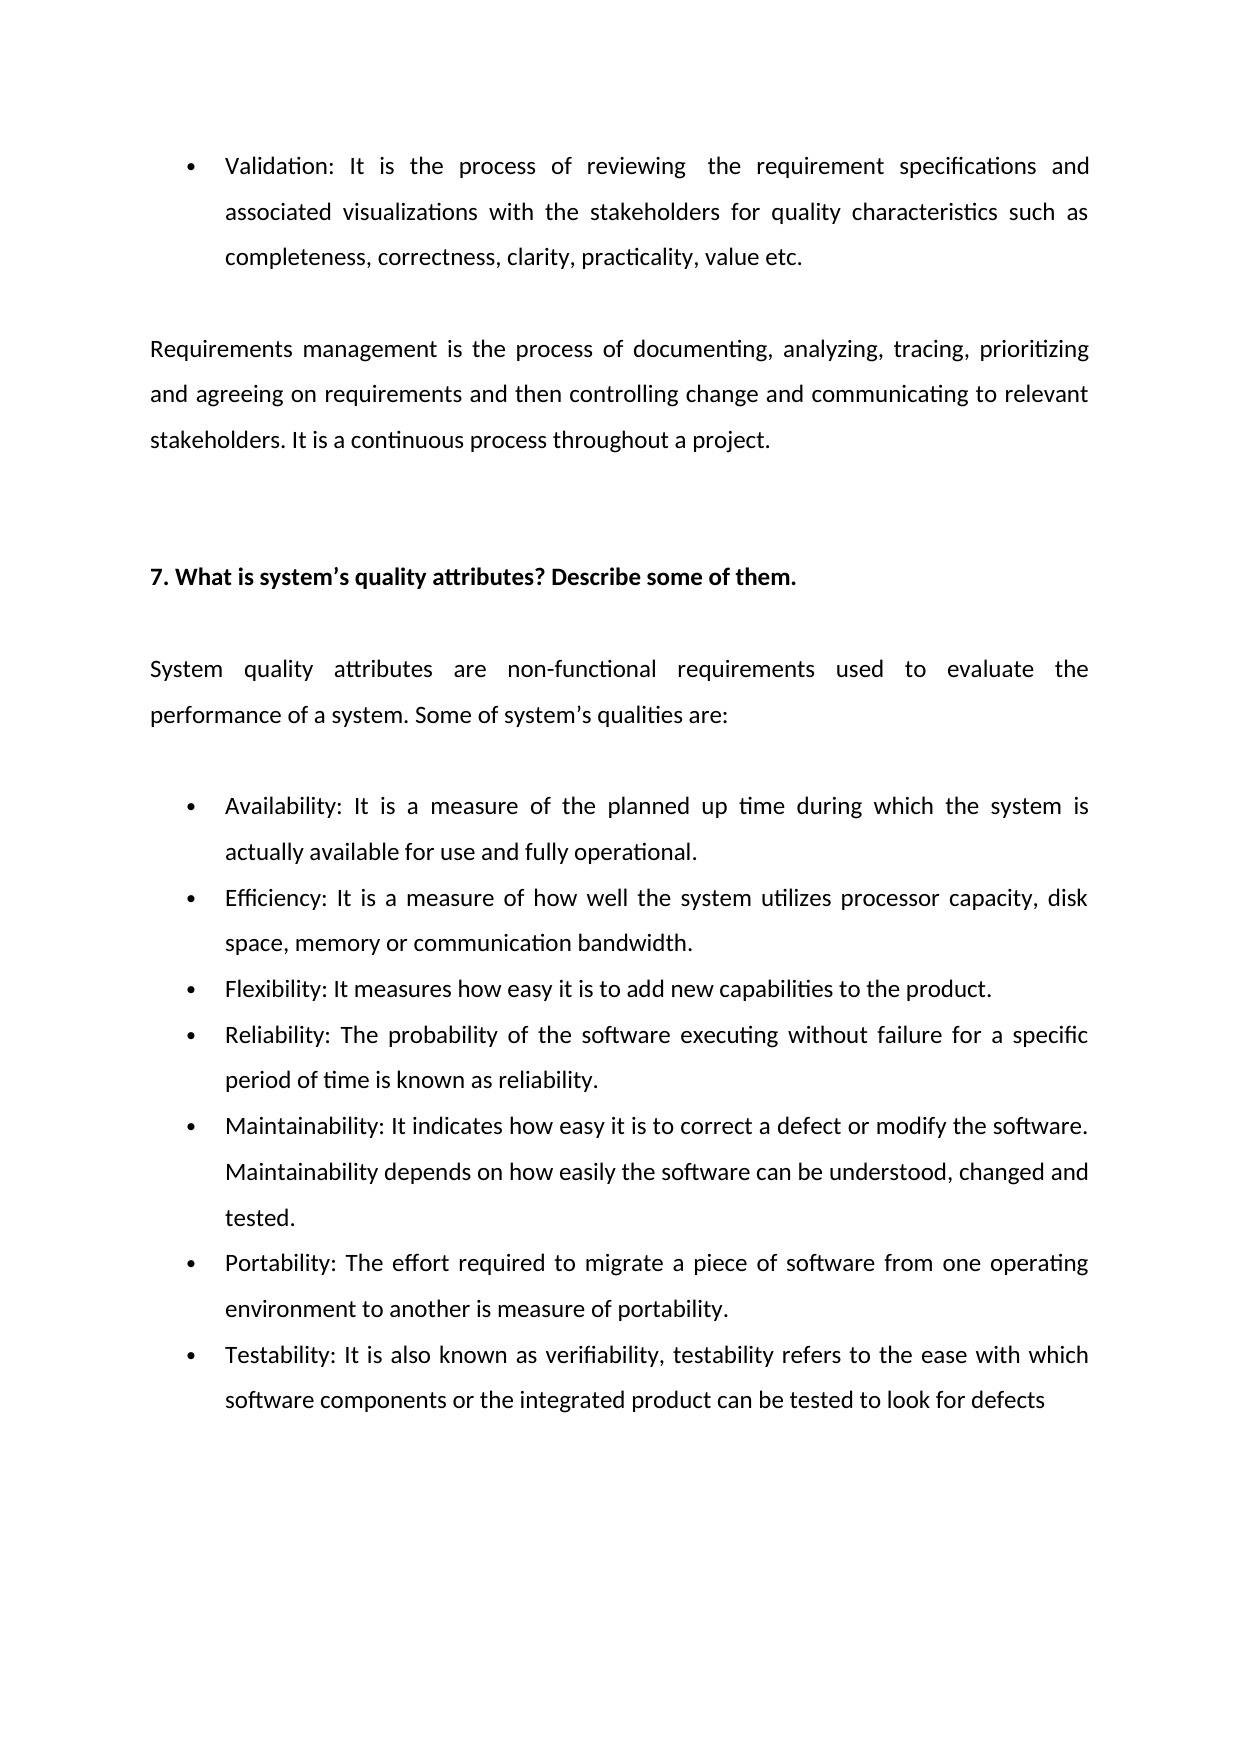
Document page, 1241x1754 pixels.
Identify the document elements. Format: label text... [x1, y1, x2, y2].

list Validation: It is the process of reviewing the requirement specifications and associated visualizations with the stakeholders for quality characteristics such as completeness, correctness, clarity, practicality, value etc. [187, 150, 1090, 272]
list Efficiency: It is a measure of how well the system utilizes processor capacity, disk space, memory or communication bandwidth. [187, 882, 1090, 958]
list Flexibility: It measures how easy it is to add new capabilities to the product. [187, 973, 1090, 1004]
text System quality attributes are non-functional requirements used to evaluate the performance of a system. Some of system’s qualities are: [150, 653, 1090, 729]
text 7. What is system’s quality attributes? Describe some of them. [150, 562, 1090, 592]
list Testability: It is also known as verifiability, testability refers to the ease with which software components or the integrated product can be tested to look for defects [187, 1339, 1090, 1415]
list Maintainability: It indicates how easy it is to correct a defect or modify the software. Maintainability depends on how easily the software can be understood, changed and tested. [187, 1110, 1090, 1232]
list Portability: The effort required to migrate a piece of software from one operating environment to another is measure of portability. [187, 1247, 1090, 1324]
list Reliability: The probability of the software executing without failure for a specific period of time is known as reliability. [187, 1019, 1090, 1095]
list Availability: It is a measure of the planned up time during which the system is actually available for use and fully operational. [187, 790, 1090, 866]
text Requirements management is the process of documenting, analyzing, tracing, prioritizing and agreeing on requirements and then controlling change and communicating to relevant stakeholders. It is a continuous process throughout a project. [150, 333, 1090, 455]
